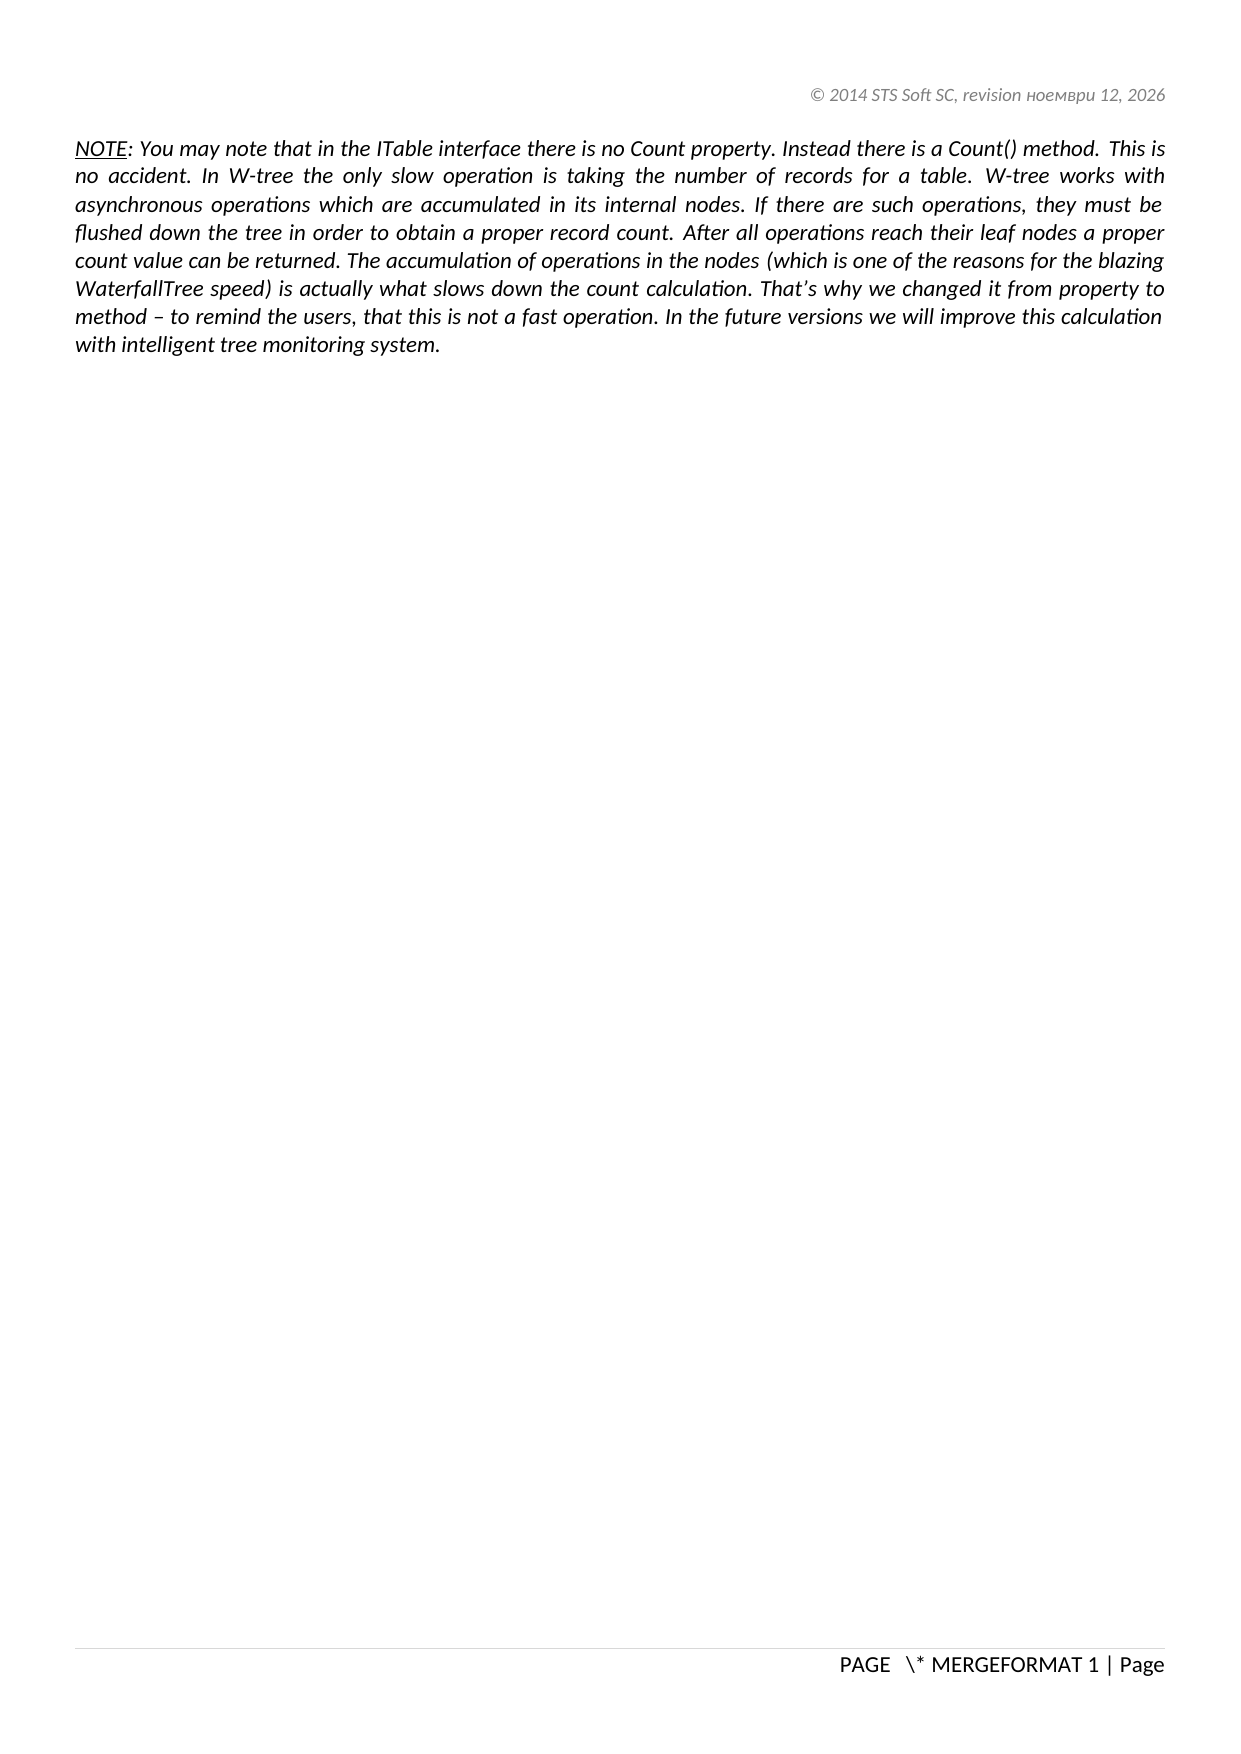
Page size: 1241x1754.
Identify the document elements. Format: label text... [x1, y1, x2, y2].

text NOTE: You may note that in the ITable interface there is no Count property. Instead there is a Count() method. This is no accident. In W-tree the only slow operation is taking the number of records for a table. W-tree works with asynchronous operations which are accumulated in its internal nodes. If there are such operations, they must be flushed down the tree in order to obtain a proper record count. After all operations reach their leaf nodes a proper count value can be returned. The accumulation of operations in the nodes (which is one of the reasons for the blazing WaterfallTree speed) is actually what slows down the count calculation. That’s why we changed it from property to method – to remind the users, that this is not a fast operation. In the future versions we will improve this calculation with intelligent tree monitoring system. [75, 134, 1165, 358]
